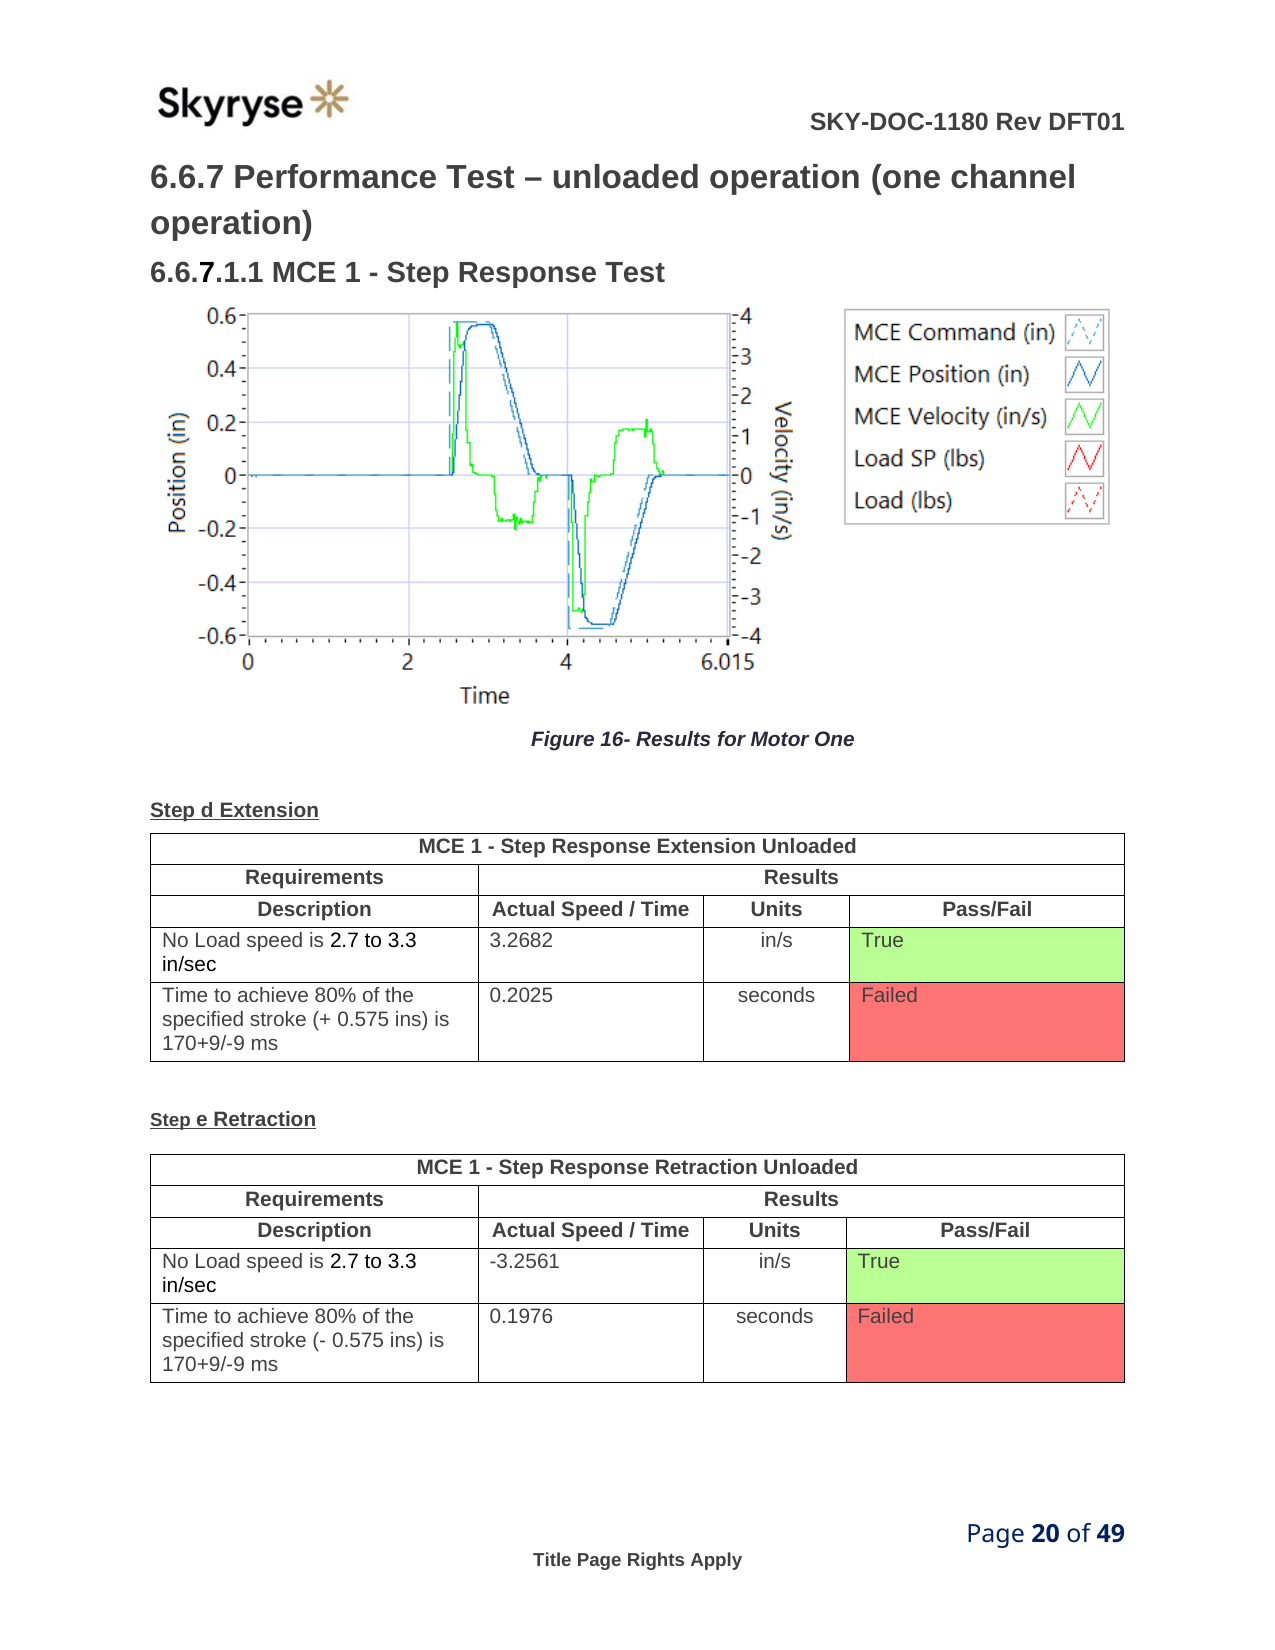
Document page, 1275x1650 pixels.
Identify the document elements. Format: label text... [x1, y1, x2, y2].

text 6.6.7.1.1 MCE 1 - Step Response Test [150, 255, 1125, 289]
text Step d Extension [150, 798, 1125, 822]
table_cell -3.2561 [479, 1249, 703, 1303]
table_cell Units [704, 896, 849, 927]
table_cell seconds [704, 983, 849, 1061]
table_cell Actual Speed / Time [479, 1218, 703, 1248]
table_cell 0.1976 [479, 1304, 703, 1382]
picture [150, 301, 1125, 716]
table_header MCE 1 - Step Response Retraction Unloaded [151, 1155, 1124, 1185]
table_cell Results [479, 1186, 1124, 1217]
table_cell True [847, 1249, 1124, 1303]
subtitle 6.6.7 Performance Test – unloaded operation (one channel operation) [150, 157, 1125, 241]
table_cell Description [151, 896, 478, 927]
table_cell in/s [704, 1249, 846, 1303]
table_cell Failed [850, 983, 1124, 1061]
table_header MCE 1 - Step Response Extension Unloaded [151, 834, 1124, 864]
table_cell Requirements [151, 865, 478, 895]
picture [150, 75, 357, 130]
table_cell 3.2682 [479, 928, 703, 982]
text Step e Retraction [150, 1107, 1125, 1131]
table_cell No Load speed is 2.7 to 3.3 in/sec [151, 928, 478, 982]
table_cell in/s [704, 928, 849, 982]
table_cell Requirements [151, 1186, 478, 1217]
table_cell No Load speed is 2.7 to 3.3 in/sec [151, 1249, 478, 1303]
table_cell Failed [847, 1304, 1124, 1382]
table_cell Pass/Fail [850, 896, 1124, 927]
table_cell Actual Speed / Time [479, 896, 703, 927]
table_cell seconds [704, 1304, 846, 1382]
table_cell Time to achieve 80% of the specified stroke (+ 0.575 ins) is 170+9/-9 ms [151, 983, 478, 1061]
table_cell Description [151, 1218, 478, 1248]
table_cell Pass/Fail [847, 1218, 1124, 1248]
table_cell Units [704, 1218, 846, 1248]
table_cell True [850, 928, 1124, 982]
table_cell Results [479, 865, 1124, 895]
table_cell 0.2025 [479, 983, 703, 1061]
table_cell Time to achieve 80% of the specified stroke (- 0.575 ins) is 170+9/-9 ms [151, 1304, 478, 1382]
